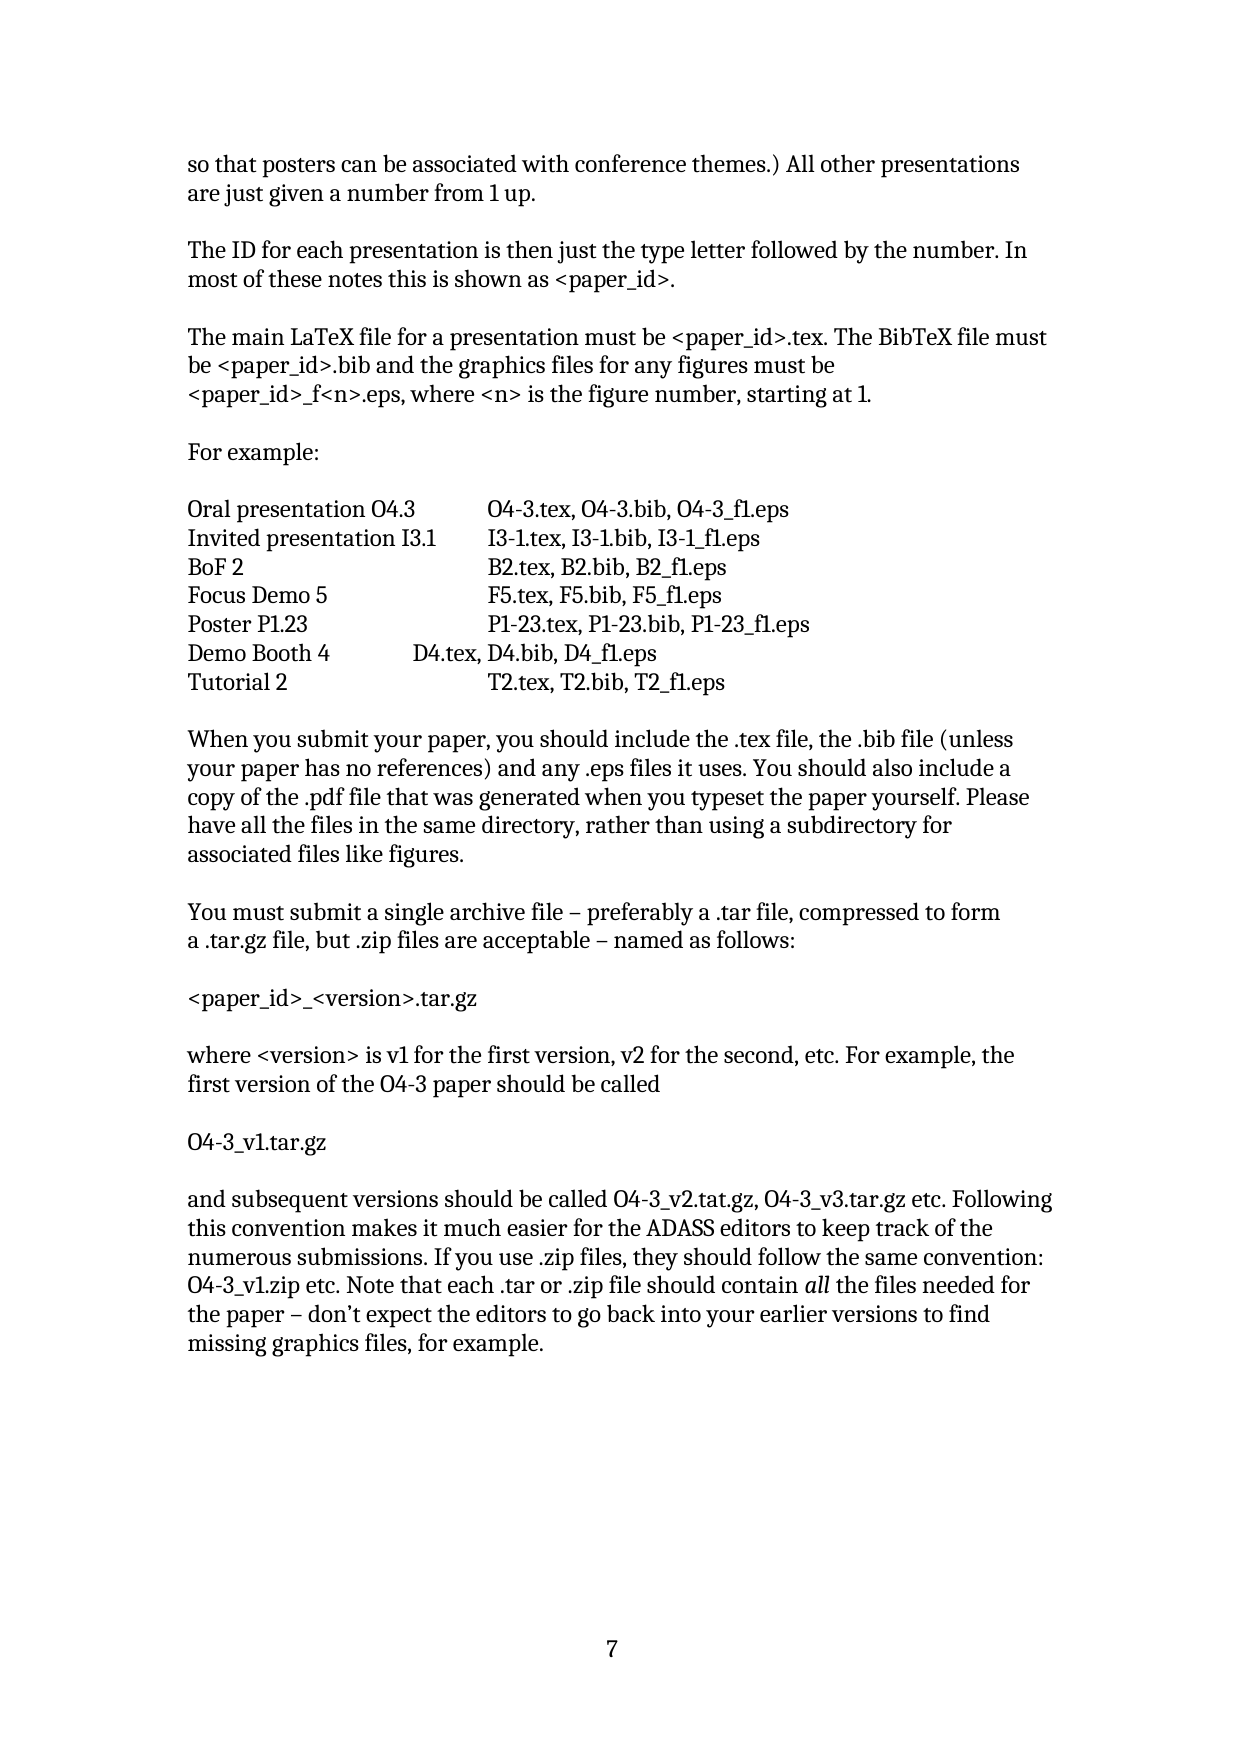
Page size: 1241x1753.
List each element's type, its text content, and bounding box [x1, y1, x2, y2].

text You must submit a single archive file – preferably a .tar file, compressed to form a .tar.gz file, but .zip files are acceptable – named as follows: [187, 897, 1053, 955]
text <paper_id>_<version>.tar.gz [187, 984, 1053, 1012]
text Oral presentation O4.3 O4-3.tex, O4-3.bib, O4-3_f1.eps [187, 495, 1053, 524]
text For example: [187, 437, 1053, 466]
text where <version> is v1 for the first version, v2 for the second, etc. For example, the first version of the O4-3 paper should be called [187, 1041, 1053, 1099]
text The ID for each presentation is then just the type letter followed by the number. In most of these notes this is shown as <paper_id>. [187, 236, 1053, 294]
text Focus Demo 5 F5.tex, F5.bib, F5_f1.eps [187, 581, 1053, 610]
text Demo Booth 4 D4.tex, D4.bib, D4_f1.eps [187, 639, 1053, 667]
text O4-3_v1.tar.gz [187, 1127, 1053, 1156]
text Invited presentation I3.1 I3-1.tex, I3-1.bib, I3-1_f1.eps [187, 524, 1053, 552]
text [187, 150, 1053, 207]
text When you submit your paper, you should include the .tex file, the .bib file (unless your paper has no references) and any .eps files it uses. You should also include a copy of the .pdf file that was generated when you typeset the paper yourself. Please have all the files in the same directory, rather than using a subdirectory for associated files like figures. [187, 725, 1053, 869]
text Tutorial 2 T2.tex, T2.bib, T2_f1.eps [187, 667, 1053, 696]
text Poster P1.23 P1-23.tex, P1-23.bib, P1-23_f1.eps [187, 610, 1053, 639]
text BoF 2 B2.tex, B2.bib, B2_f1.eps [187, 552, 1053, 581]
text The main LaTeX file for a presentation must be <paper_id>.tex. The BibTeX file must be <paper_id>.bib and the graphics files for any figures must be <paper_id>_f<n>.eps, where <n> is the figure number, starting at 1. [187, 322, 1053, 409]
text and subsequent versions should be called O4-3_v2.tat.gz, O4-3_v3.tar.gz etc. Following this convention makes it much easier for the ADASS editors to keep track of the numerous submissions. If you use .zip files, they should follow the same convention: O4-3_v1.zip etc. Note that each .tar or .zip file should contain all the files needed for the paper – don’t expect the editors to go back into your earlier versions to find missing graphics files, for example. [187, 1185, 1053, 1357]
